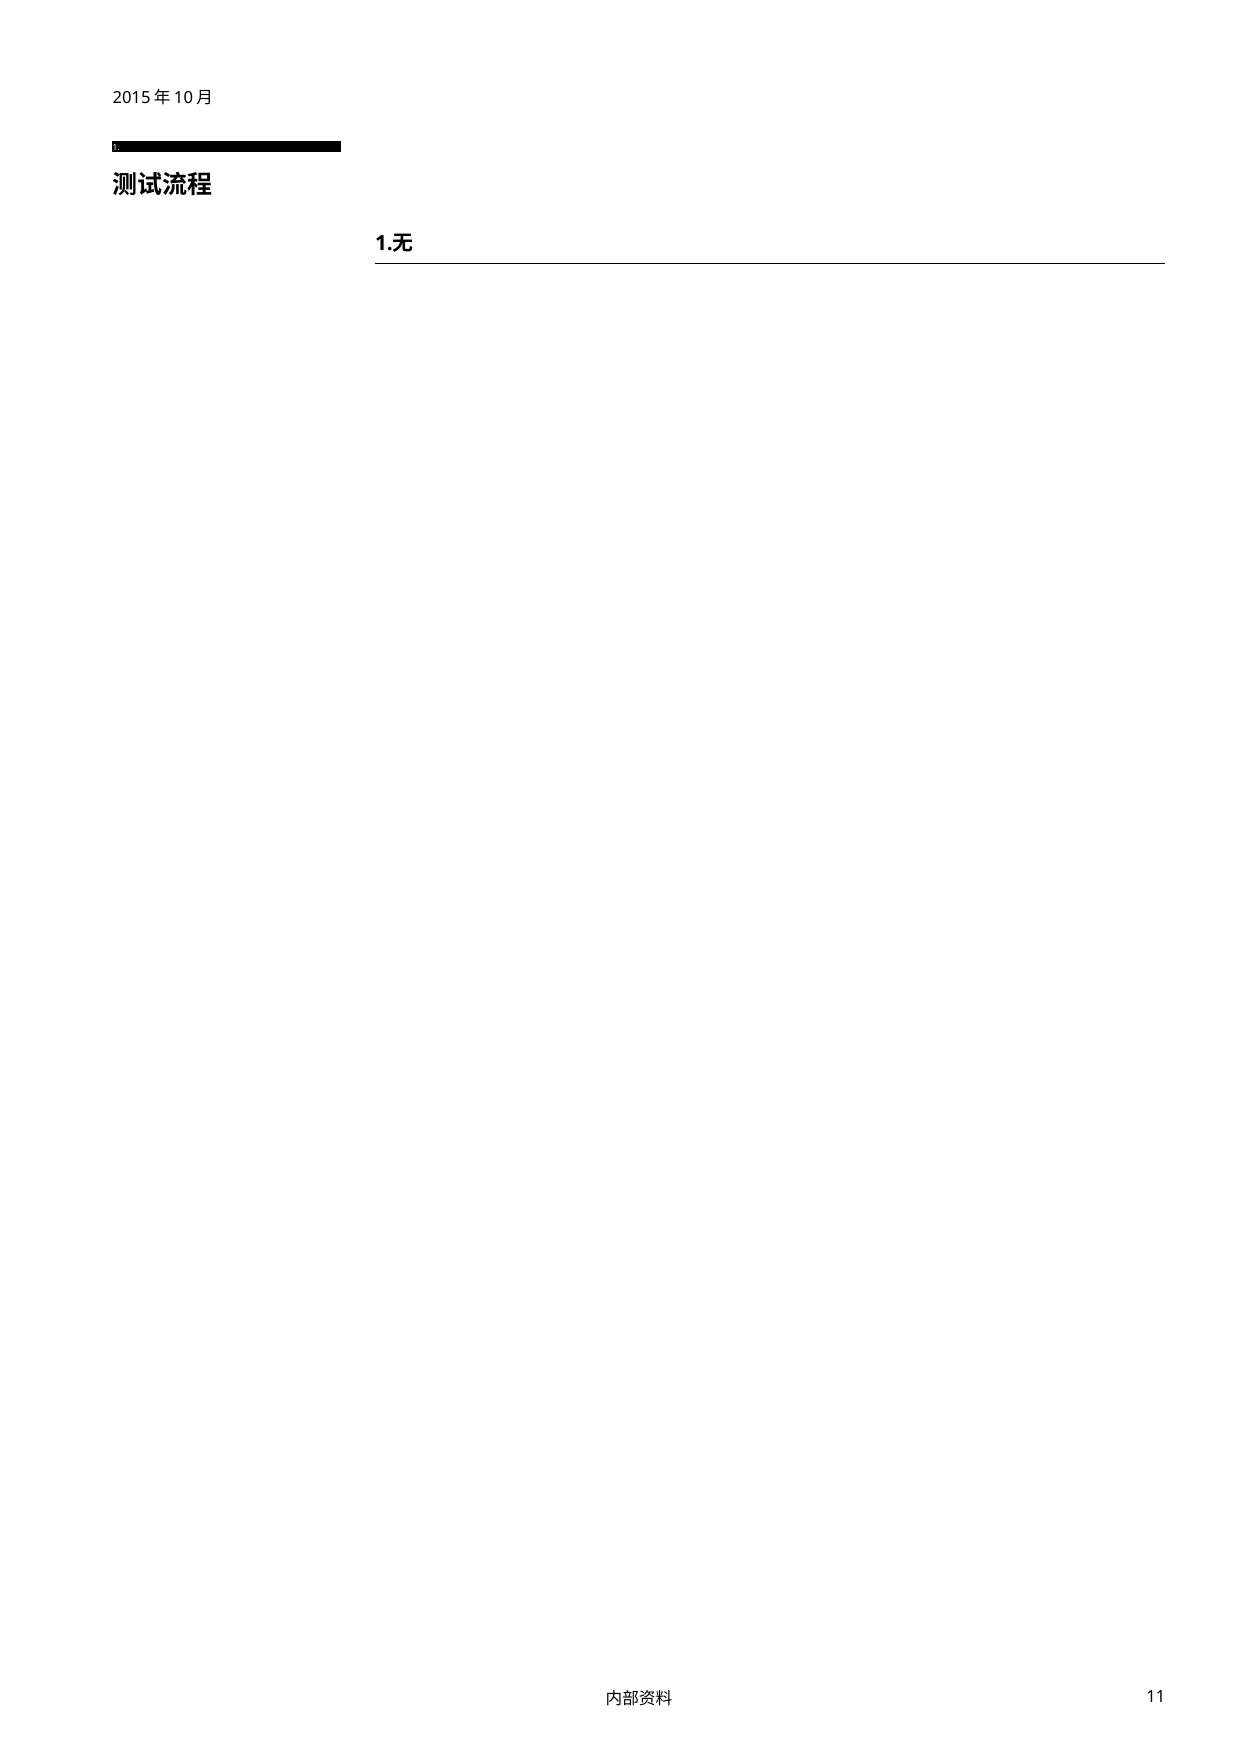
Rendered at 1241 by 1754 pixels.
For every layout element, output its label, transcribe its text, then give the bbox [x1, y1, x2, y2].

subtitle 1.无 [375, 226, 1165, 263]
subtitle 测试流程 [112, 165, 1165, 201]
